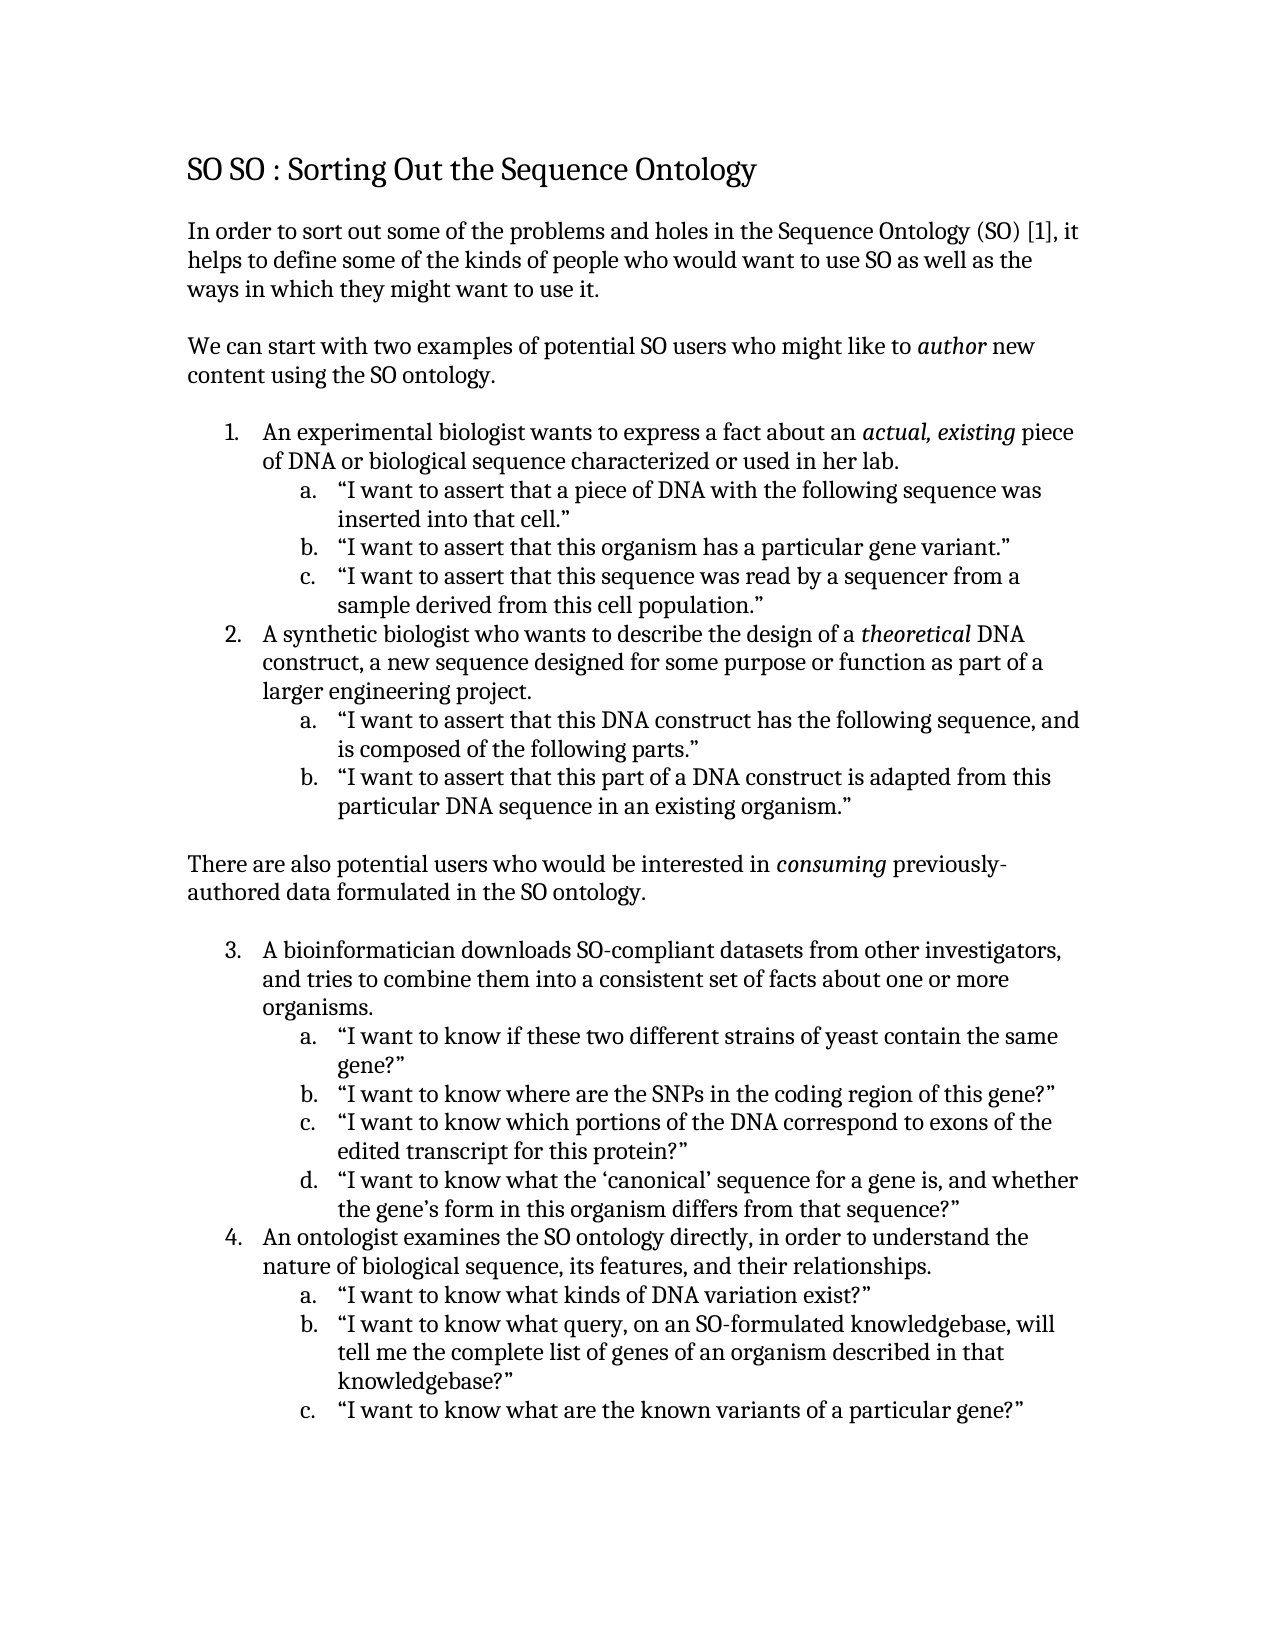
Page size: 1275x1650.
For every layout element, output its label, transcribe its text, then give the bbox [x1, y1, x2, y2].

list A bioinformatician downloads SO-compliant datasets from other investigators, and tries to combine them into a consistent set of facts about one or more organisms. [225, 936, 1087, 1022]
list “I want to assert that this organism has a particular gene variant.” [300, 533, 1087, 562]
list “I want to assert that this sequence was read by a sequencer from a sample derived from this cell population.” [300, 562, 1087, 619]
list An ontologist examines the SO ontology directly, in order to understand the nature of biological sequence, its features, and their relationships. [225, 1223, 1087, 1281]
list “I want to assert that this DNA construct has the following sequence, and is composed of the following parts.” [300, 706, 1087, 763]
list “I want to know what the ‘canonical’ sequence for a gene is, and whether the gene’s form in this organism differs from that sequence?” [300, 1166, 1087, 1223]
list “I want to know what query, on an SO-formulated knowledgebase, will tell me the complete list of genes of an organism described in that knowledgebase?” [300, 1309, 1087, 1396]
text SO SO : Sorting Out the Sequence Ontology [187, 150, 1087, 188]
text In order to sort out some of the problems and holes in the Sequence Ontology (SO) [1], it helps to define some of the kinds of people who would want to use SO as well as the ways in which they might want to use it. [187, 217, 1087, 303]
list An experimental biologist wants to express a fact about an actual, existing piece of DNA or biological sequence characterized or used in her lab. [225, 418, 1087, 476]
text There are also potential users who would be interested in consuming previously-authored data formulated in the SO ontology. [187, 849, 1087, 907]
list “I want to know if these two different strains of yeast contain the same gene?” [300, 1022, 1087, 1079]
text We can start with two examples of potential SO users who might like to author new content using the SO ontology. [187, 332, 1087, 389]
list “I want to assert that this part of a DNA construct is adapted from this particular DNA sequence in an existing organism.” [300, 763, 1087, 821]
list “I want to know what are the known variants of a particular gene?” [300, 1396, 1087, 1424]
list “I want to know where are the SNPs in the coding region of this gene?” [300, 1079, 1087, 1108]
list “I want to know what kinds of DNA variation exist?” [300, 1281, 1087, 1309]
list A synthetic biologist who wants to describe the design of a theoretical DNA construct, a new sequence designed for some purpose or function as part of a larger engineering project. [225, 619, 1087, 706]
list “I want to assert that a piece of DNA with the following sequence was inserted into that cell.” [300, 476, 1087, 533]
list “I want to know which portions of the DNA correspond to exons of the edited transcript for this protein?” [300, 1108, 1087, 1166]
